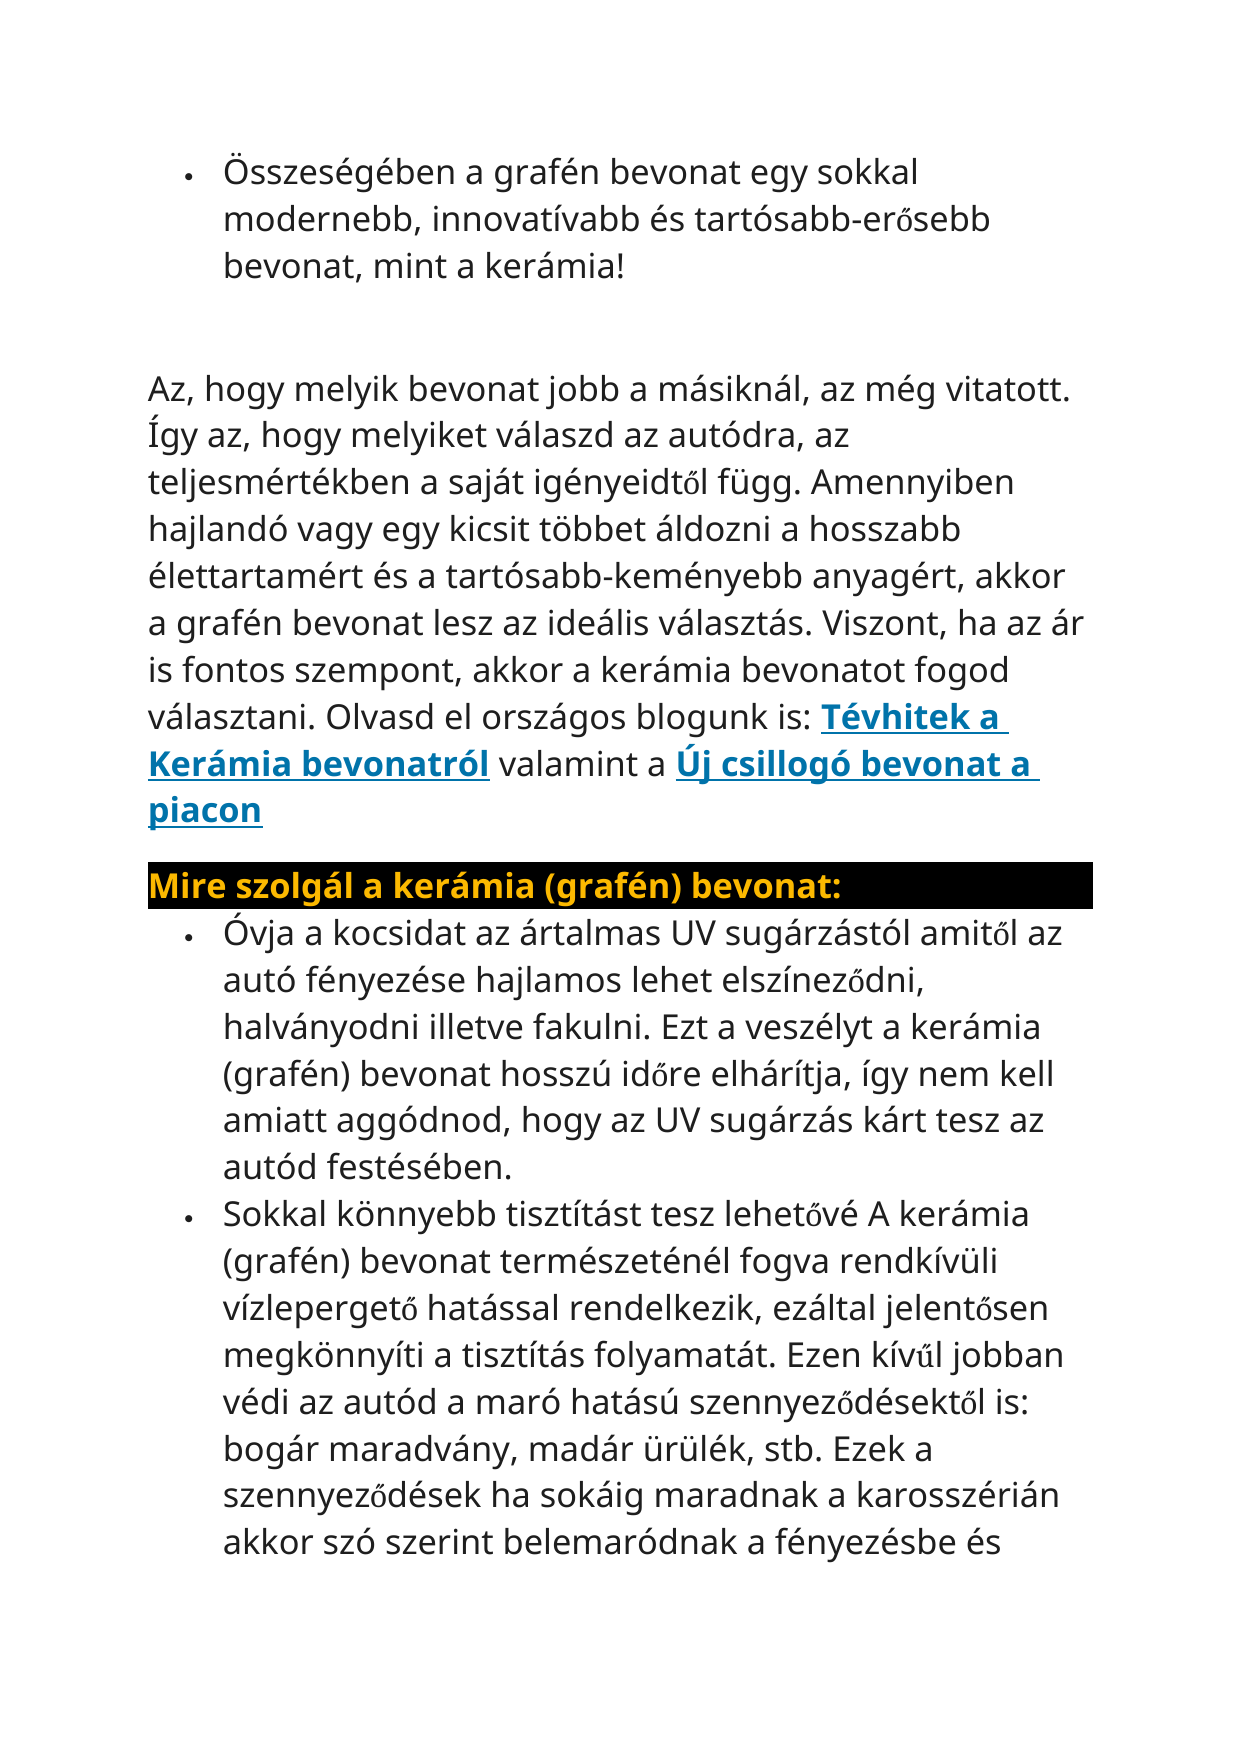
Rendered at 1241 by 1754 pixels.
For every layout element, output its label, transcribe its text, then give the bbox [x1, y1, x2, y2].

text Az, hogy melyik bevonat jobb a másiknál, az még vitatott. Így az, hogy melyiket válaszd az autódra, az teljesmértékben a saját igényeidtől függ. Amennyiben hajlandó vagy egy kicsit többet áldozni a hosszabb élettartamért és a tartósabb-keményebb anyagért, akkor a grafén bevonat lesz az ideális választás. Viszont, ha az ár is fontos szempont, akkor a kerámia bevonatot fogod választani. Olvasd el országos blogunk is: Tévhitek a Kerámia bevonatról valamint a Új csillogó bevonat a piacon [148, 364, 1093, 833]
list Óvja a kocsidat az ártalmas UV sugárzástól amitől az autó fényezése hajlamos lehet elszíneződni, halványodni illetve fakulni. Ezt a veszélyt a kerámia (grafén) bevonat hosszú időre elhárítja, így nem kell amiatt aggódnod, hogy az UV sugárzás kárt tesz az autód festésében. [185, 909, 1093, 1190]
text Mire szolgál a kerámia (grafén) bevonat: [148, 862, 1093, 909]
list Összeségében a grafén bevonat egy sokkal modernebb, innovatívabb és tartósabb-erősebb bevonat, mint a kerámia! [185, 148, 1093, 288]
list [185, 1190, 1093, 1565]
